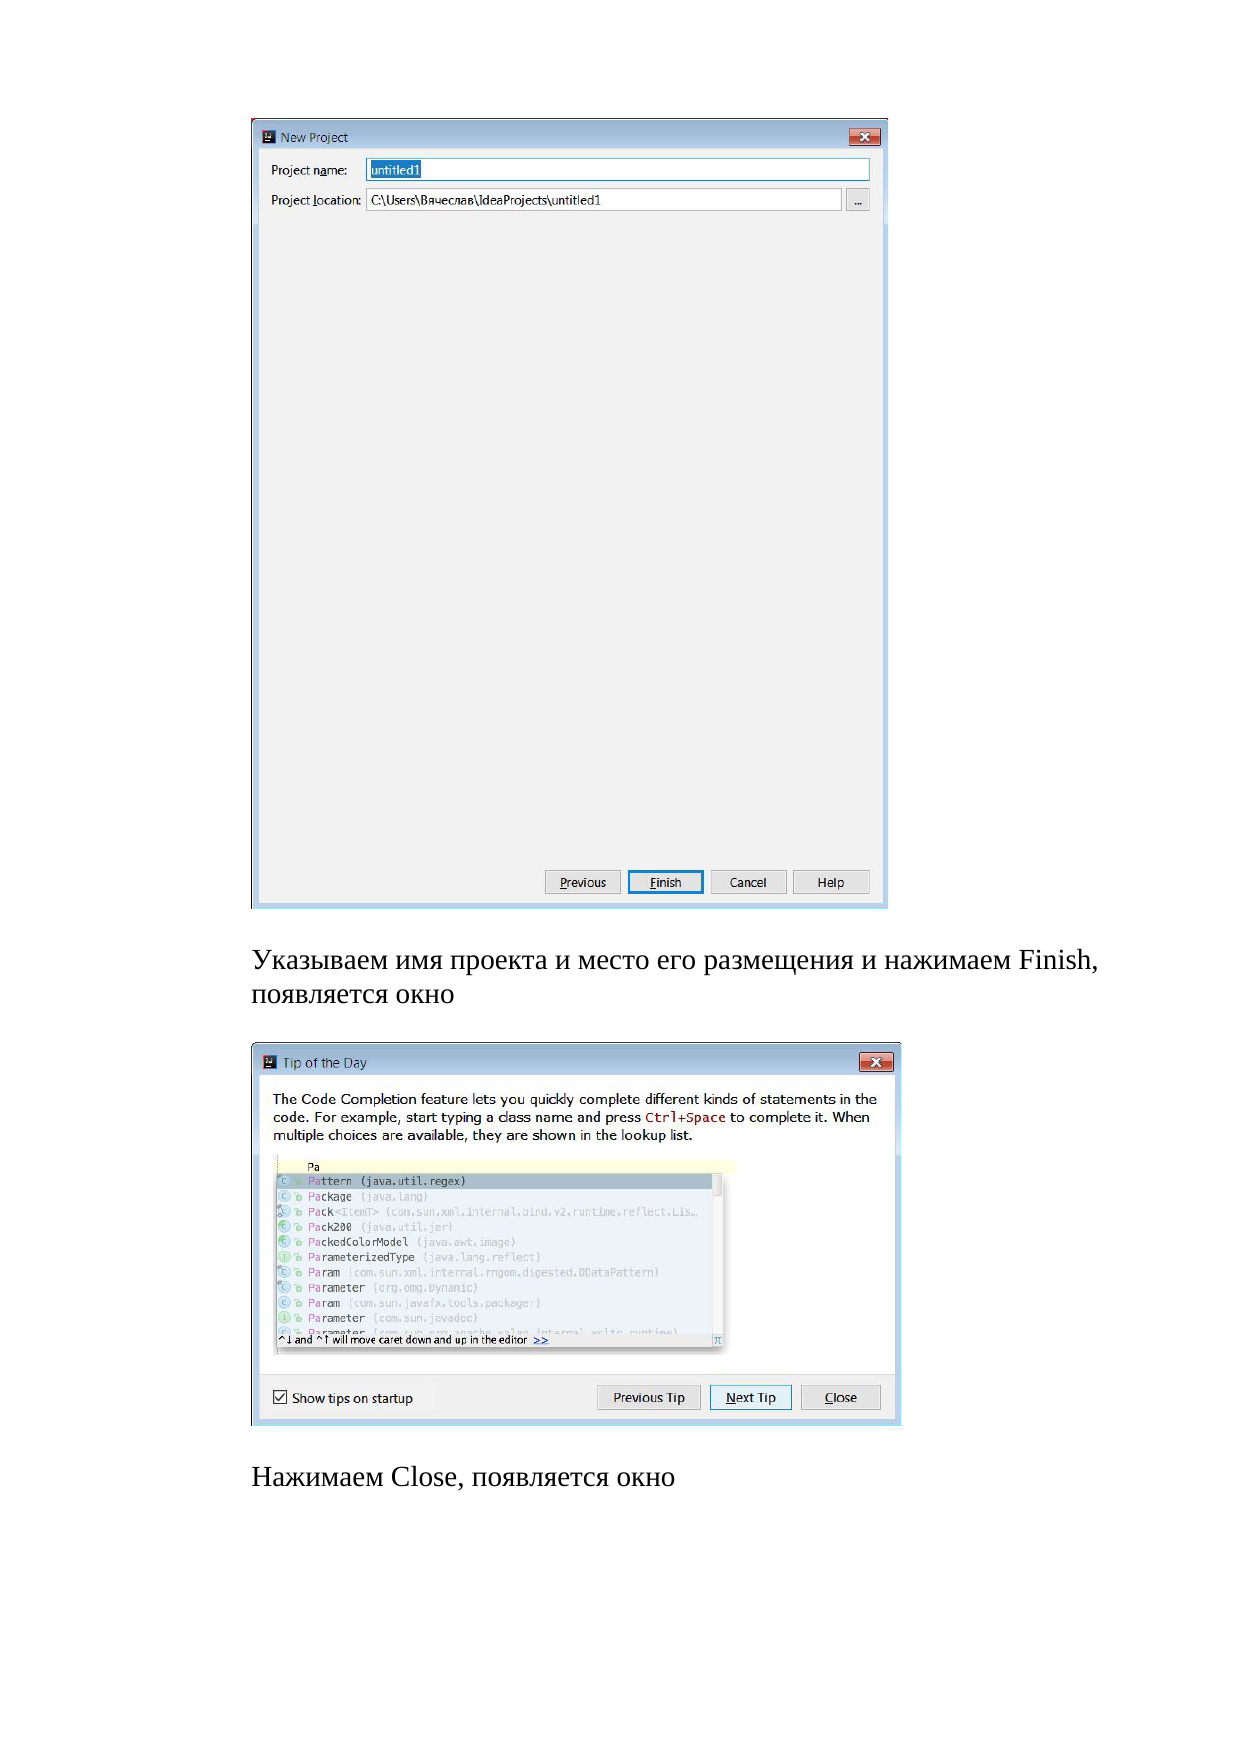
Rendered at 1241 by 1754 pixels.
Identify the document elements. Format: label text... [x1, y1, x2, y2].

text Нажимаем Close, появляется окно [177, 1459, 1152, 1493]
text появляется окно [177, 976, 1152, 1009]
text Указываем имя проекта и место его размещения и нажимаем Finish, [177, 942, 1152, 976]
